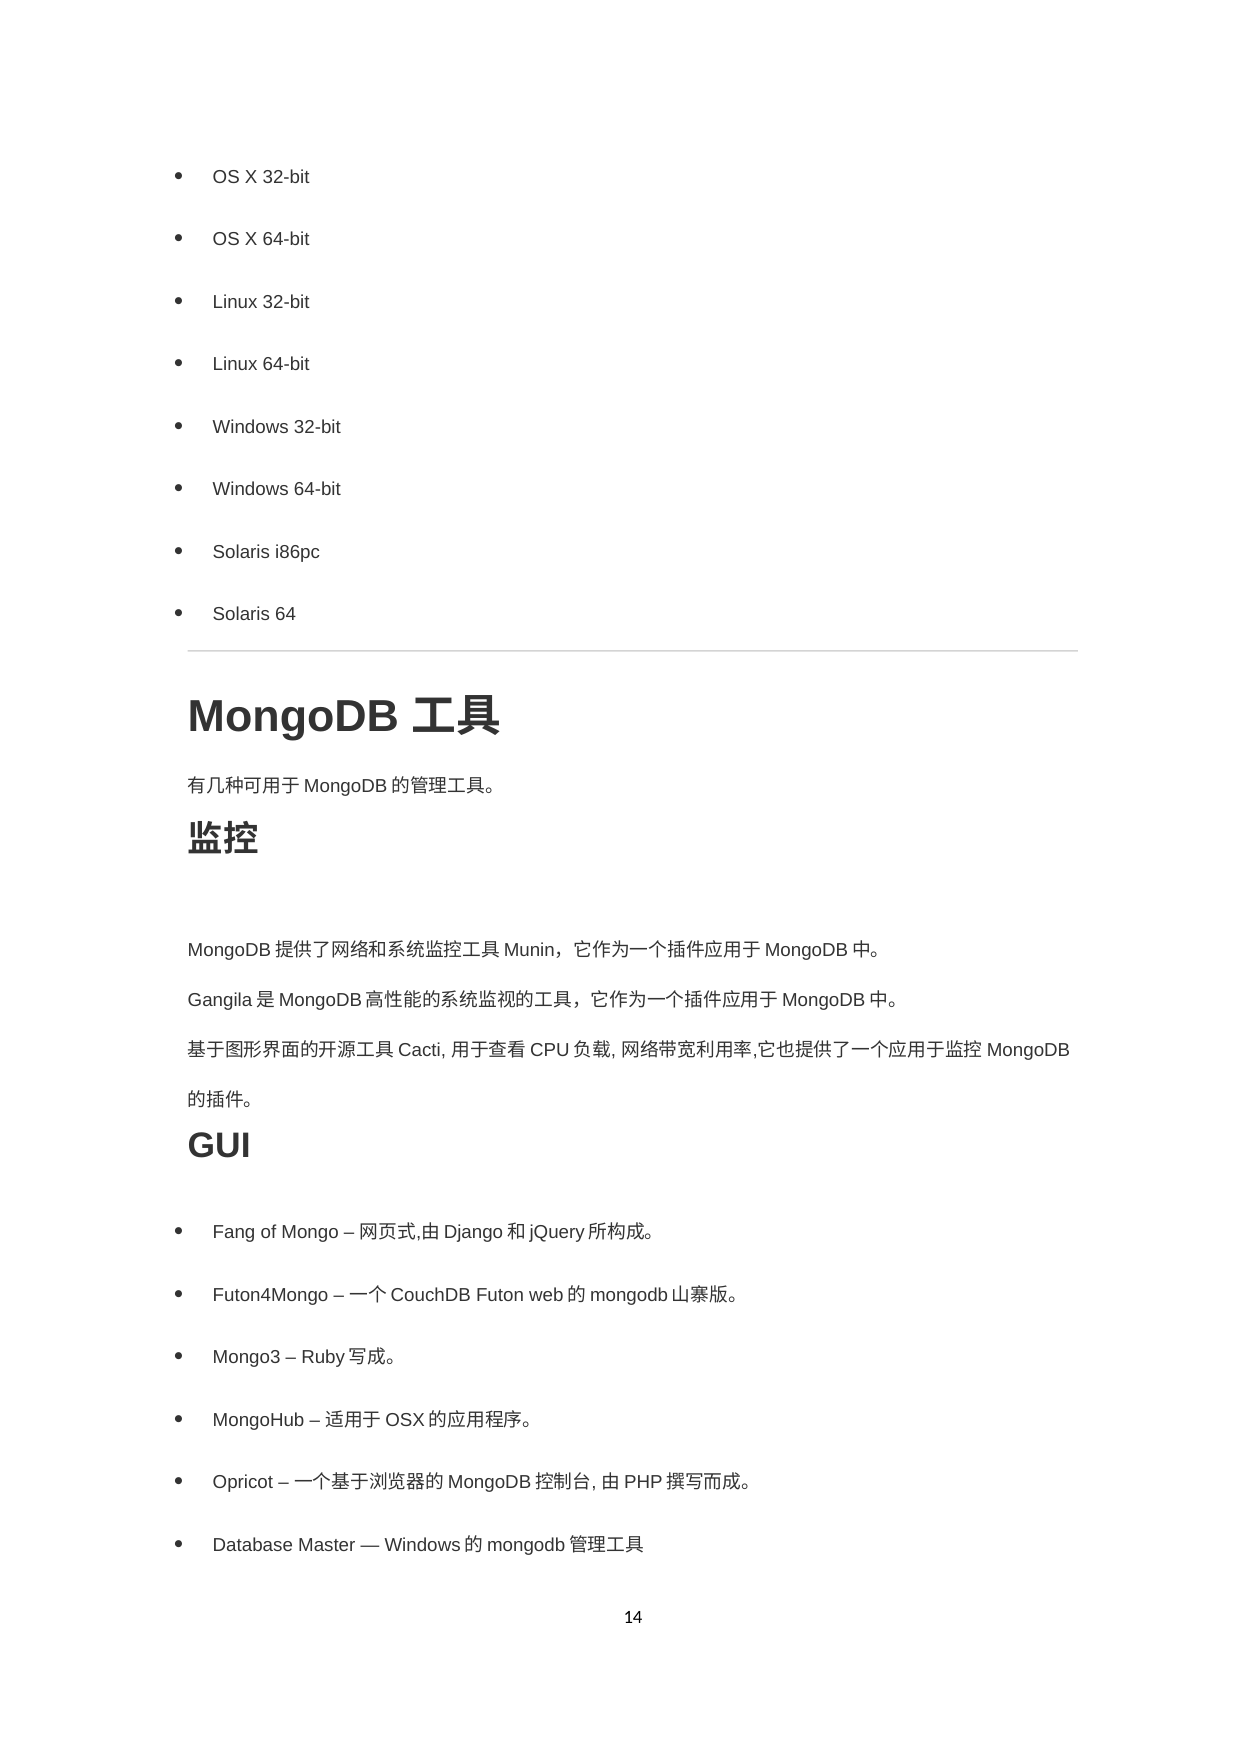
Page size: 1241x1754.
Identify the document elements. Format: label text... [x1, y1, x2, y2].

list Solaris i86pc [175, 525, 1078, 562]
list Fang of Mongo – 网页式,由Django和jQuery所构成。 [175, 1207, 1078, 1244]
subtitle 监控 [187, 810, 1078, 862]
list Solaris 64 [175, 587, 1078, 625]
list OS X 32-bit [175, 150, 1078, 187]
list MongoHub – 适用于OSX的应用程序。 [175, 1394, 1078, 1432]
text MongoDB提供了网络和系统监控工具Munin，它作为一个插件应用于MongoDB中。 [187, 911, 1078, 961]
text 基于图形界面的开源工具 Cacti, 用于查看CPU负载, 网络带宽利用率,它也提供了一个应用于监控 MongoDB 的插件。 [187, 1011, 1078, 1111]
list Linux 64-bit [175, 337, 1078, 375]
list Linux 32-bit [175, 275, 1078, 312]
subtitle GUI [187, 1124, 1078, 1165]
list OS X 64-bit [175, 212, 1078, 250]
list Mongo3 – Ruby写成。 [175, 1332, 1078, 1369]
text Gangila是MongoDB高性能的系统监视的工具，它作为一个插件应用于MongoDB中。 [187, 961, 1078, 1011]
list Database Master — Windows的mongodb管理工具 [175, 1519, 1078, 1557]
subtitle MongoDB 工具 [187, 680, 1078, 745]
list Futon4Mongo – 一个CouchDB Futon web的mongodb山寨版。 [175, 1269, 1078, 1307]
list Windows 32-bit [175, 400, 1078, 437]
list Windows 64-bit [175, 462, 1078, 500]
text 有几种可用于MongoDB的管理工具。 [187, 748, 1078, 798]
list Opricot – 一个基于浏览器的MongoDB控制台, 由PHP撰写而成。 [175, 1457, 1078, 1494]
